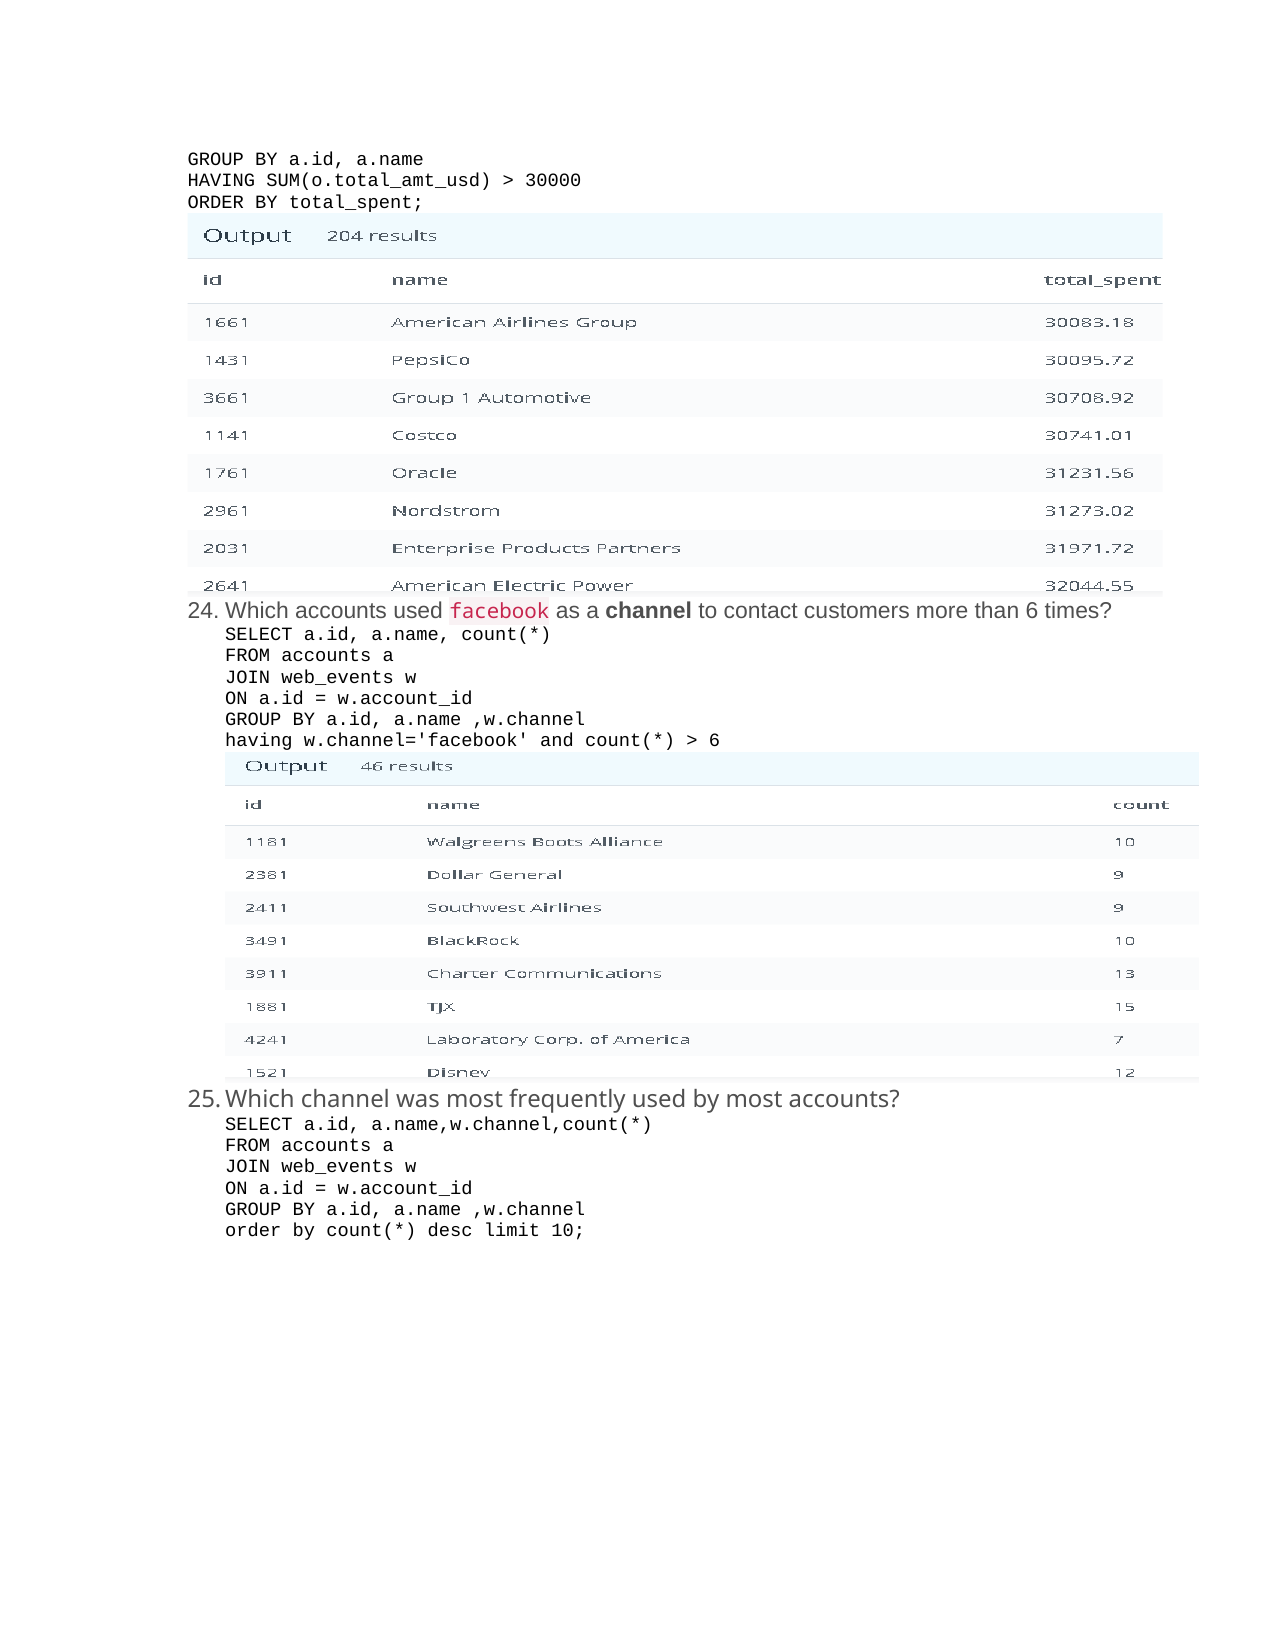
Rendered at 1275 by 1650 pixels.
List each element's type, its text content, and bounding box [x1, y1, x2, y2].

list ON a.id = w.account_id [225, 1178, 1125, 1200]
list JOIN web_events w [225, 1157, 1125, 1178]
text ORDER BY total_spent; [187, 192, 1125, 213]
list ON a.id = w.account_id [225, 689, 1125, 710]
list GROUP BY a.id, a.name ,w.channel [225, 710, 1125, 731]
text GROUP BY a.id, a.name [187, 150, 1125, 171]
picture [225, 752, 1199, 1083]
list GROUP BY a.id, a.name ,w.channel [225, 1200, 1125, 1221]
list Which accounts used facebook as a channel to contact customers more than 6 times? [187, 597, 449, 625]
list JOIN web_events w [225, 667, 1125, 689]
picture [187, 213, 1163, 597]
list SELECT a.id, a.name,w.channel,count(*) [225, 1115, 1125, 1136]
text HAVING SUM(o.total_amt_usd) > 30000 [187, 171, 1125, 192]
list FROM accounts a [225, 1136, 1125, 1157]
list FROM accounts a [225, 646, 1125, 667]
list order by count(*) desc limit 10; [225, 1221, 1125, 1242]
list SELECT a.id, a.name, count(*) [225, 625, 1125, 646]
list Which accounts used facebook as a channel to contact customers more than 6 times? [549, 597, 1125, 625]
list Which channel was most frequently used by most accounts? [187, 1082, 1125, 1115]
list having w.channel='facebook' and count(*) > 6 [225, 731, 1125, 752]
